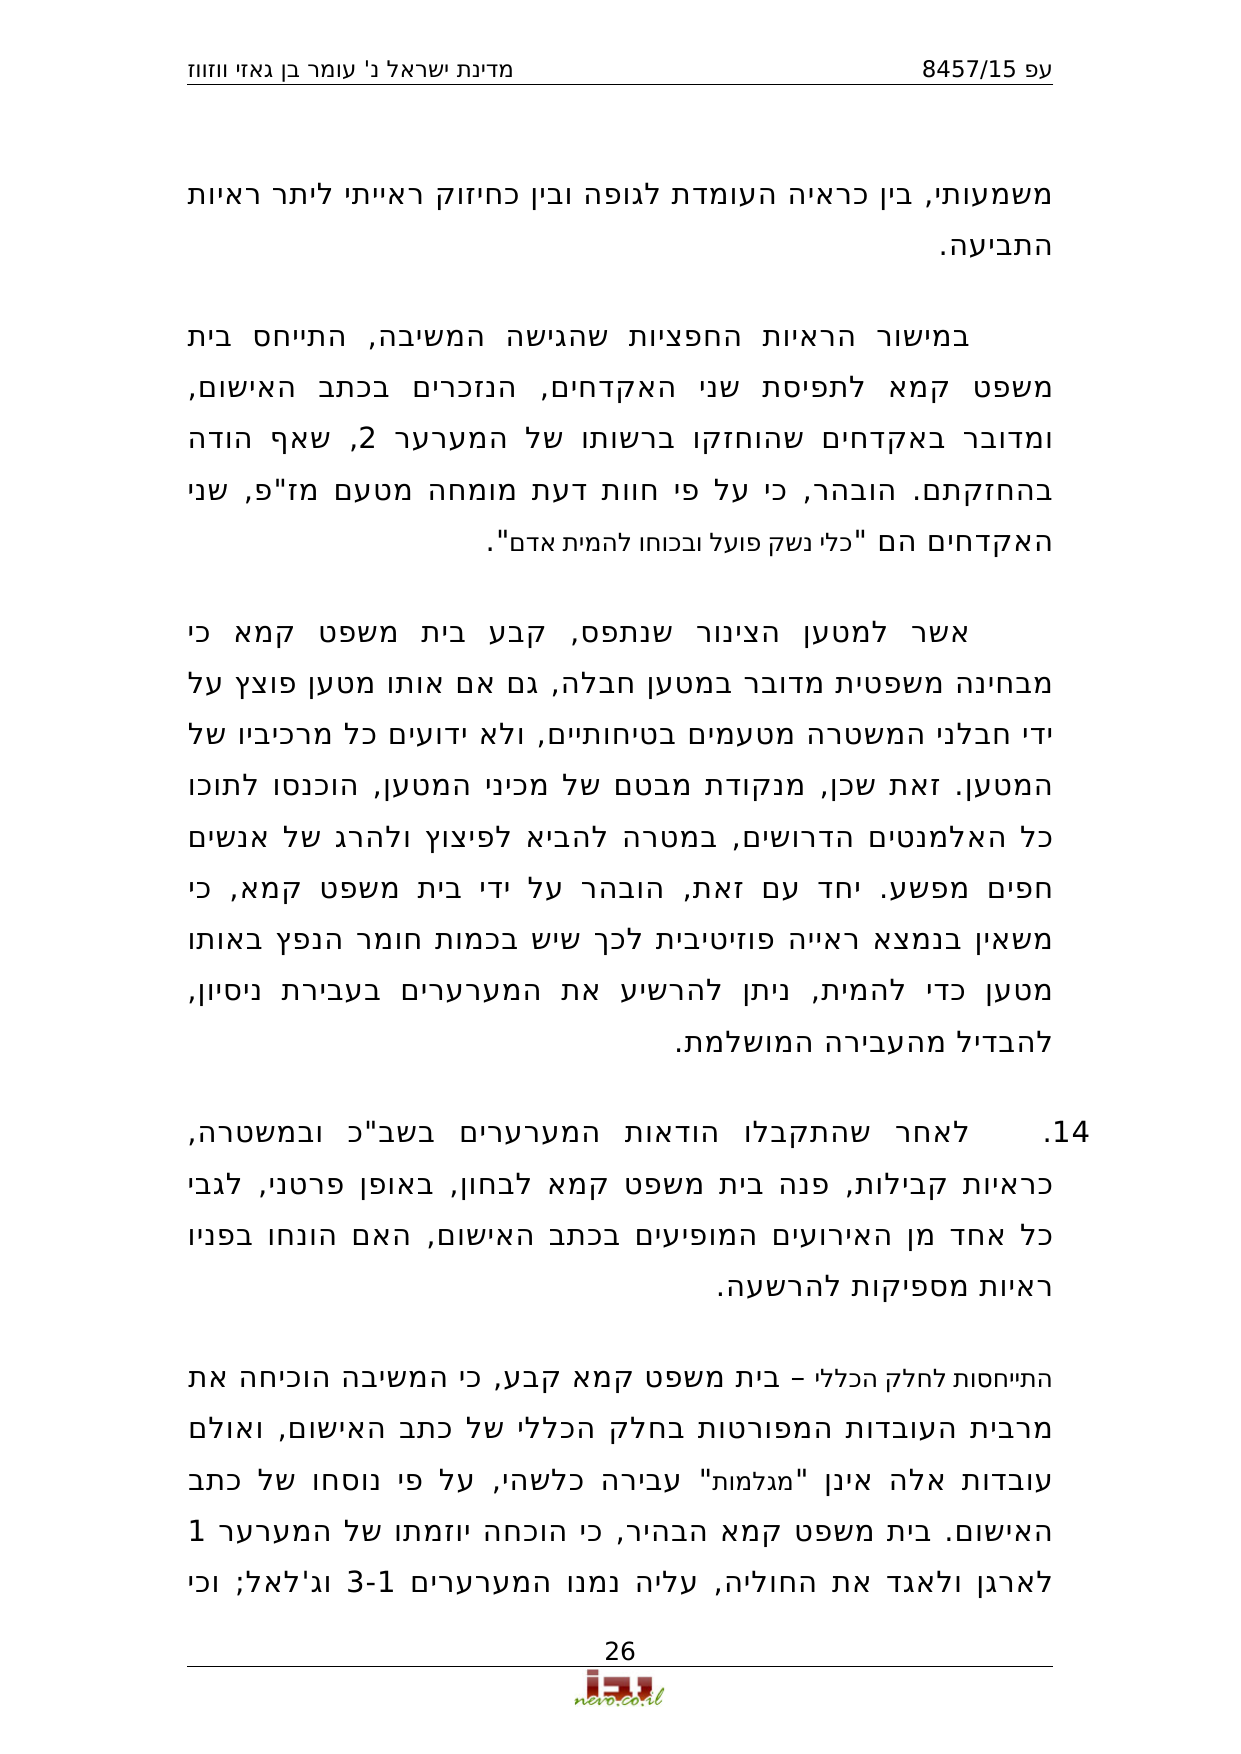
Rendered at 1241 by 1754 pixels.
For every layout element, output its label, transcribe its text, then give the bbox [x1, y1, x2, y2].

picture [574, 1669, 666, 1707]
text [187, 1360, 1053, 1599]
text אשר למטען הצינור שנתפס, קבע בית משפט קמא כי מבחינה משפטית מדובר במטען חבלה, גם אם אותו מטען פוצץ על ידי חבלני המשטרה מטעמים בטיחותיים, ולא ידועים כל מרכיביו של המטען. זאת שכן, מנקודת מבטם של מכיני המטען, הוכנסו לתוכו כל האלמנטים הדרושים, במטרה להביא לפיצוץ ולהרג של אנשים חפים מפשע. יחד עם זאת, הובהר על ידי בית משפט קמא, כי משאין בנמצא ראייה פוזיטיבית לכך שיש בכמות חומר הנפץ באותו מטען כדי להמית, ניתן להרשיע את המערערים בעבירת ניסיון, להבדיל מהעבירה המושלמת. [187, 615, 1053, 1059]
list לאחר שהתקבלו הודאות המערערים בשב"כ ובמשטרה, כראיות קבילות, פנה בית משפט קמא לבחון, באופן פרטני, לגבי כל אחד מן האירועים המופיעים בכתב האישום, האם הונחו בפניו ראיות מספיקות להרשעה. [187, 1116, 1053, 1303]
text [187, 177, 1053, 262]
text במישור הראיות החפציות שהגישה המשיבה, התייחס בית משפט קמא לתפיסת שני האקדחים, הנזכרים בכתב האישום, ומדובר באקדחים שהוחזקו ברשותו של המערער 2, שאף הודה בהחזקתם. הובהר, כי על פי חוות דעת מומחה מטעם מז"פ, שני האקדחים הם "כלי נשק פועל ובכוחו להמית אדם". [187, 319, 1053, 558]
